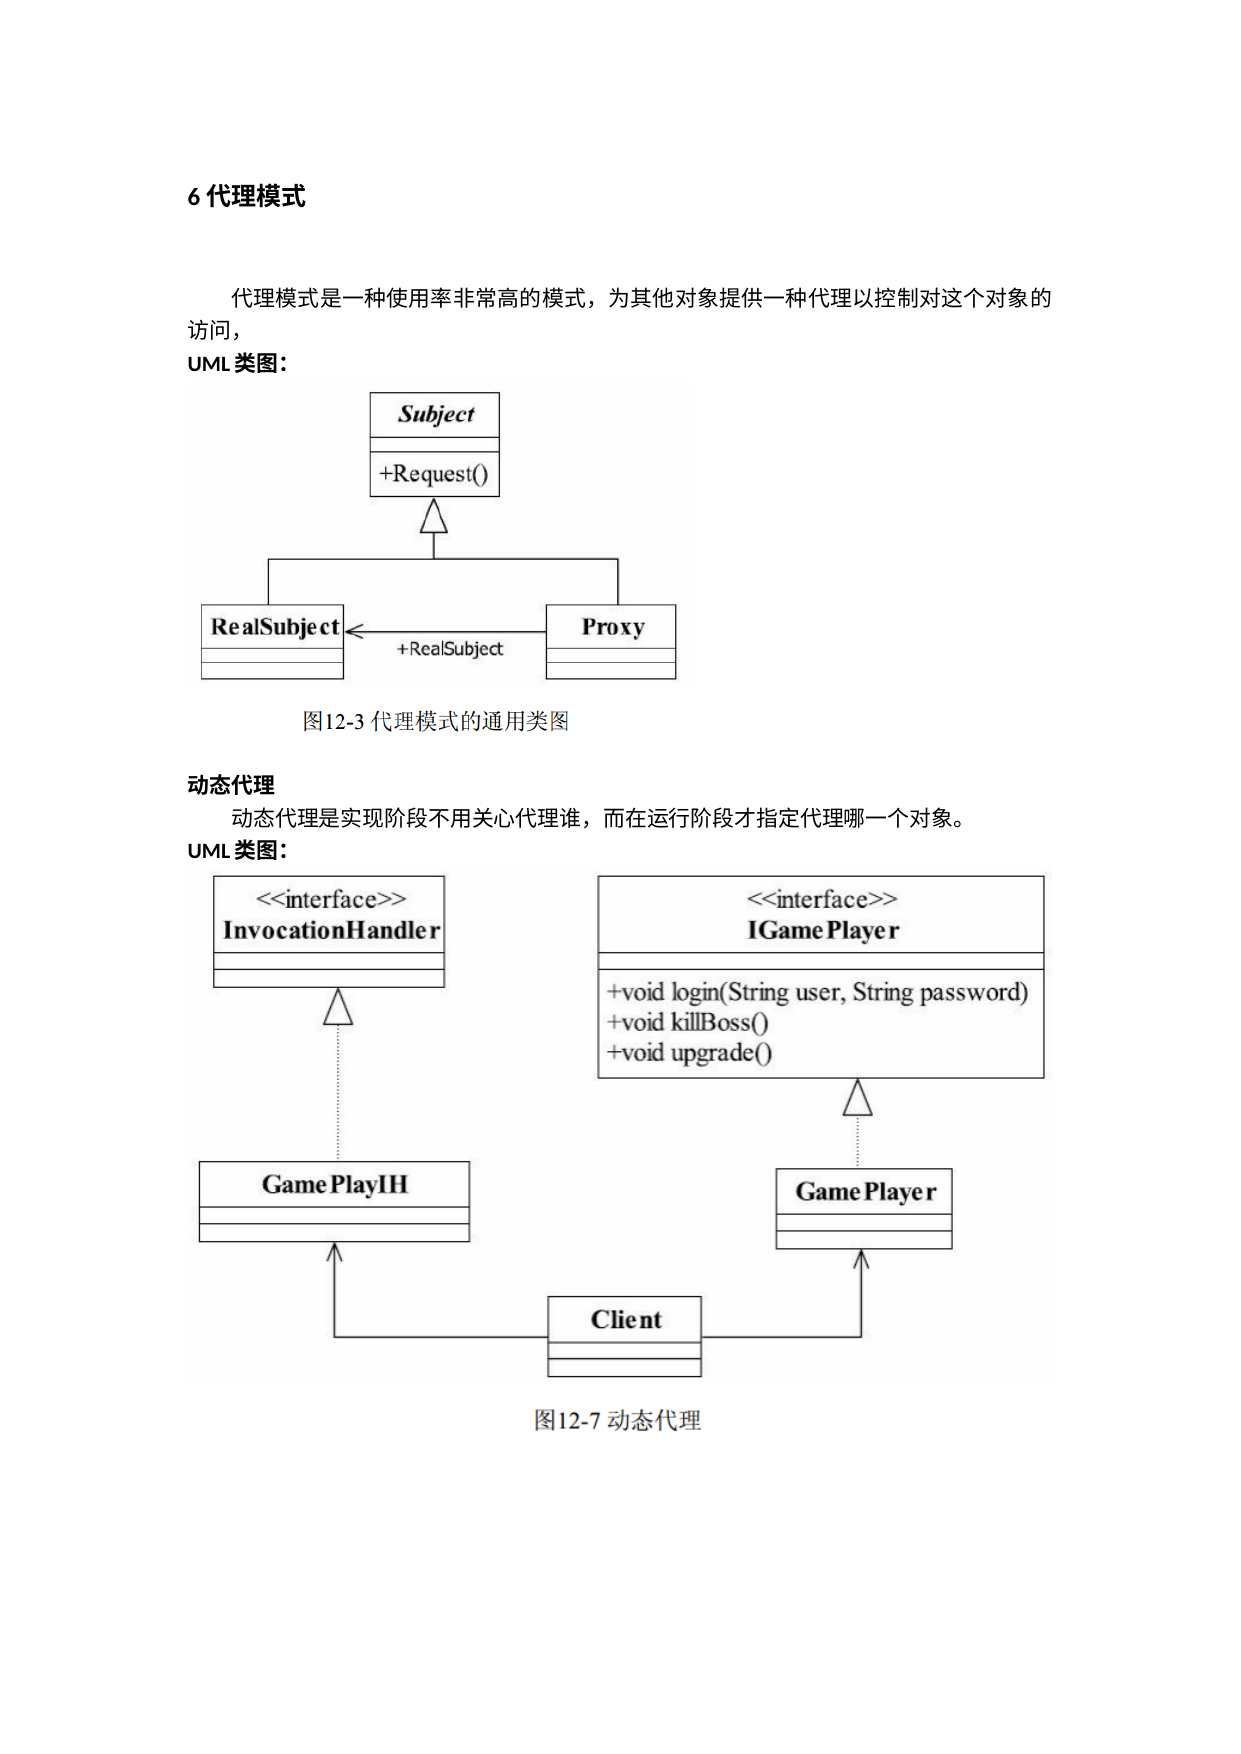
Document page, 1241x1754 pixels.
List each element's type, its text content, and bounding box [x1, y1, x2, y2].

text 动态代理 [187, 768, 1053, 801]
subtitle 6 代理模式 [187, 162, 1053, 227]
picture [187, 865, 1053, 1437]
text UML类图： [187, 346, 1053, 378]
text UML类图： [187, 833, 1053, 865]
picture [187, 378, 693, 734]
text 动态代理是实现阶段不用关心代理谁，而在运行阶段才指定代理哪一个对象。 [187, 801, 1053, 833]
text 代理模式是一种使用率非常高的模式，为其他对象提供一种代理以控制对这个对象的访问， [187, 281, 1053, 346]
